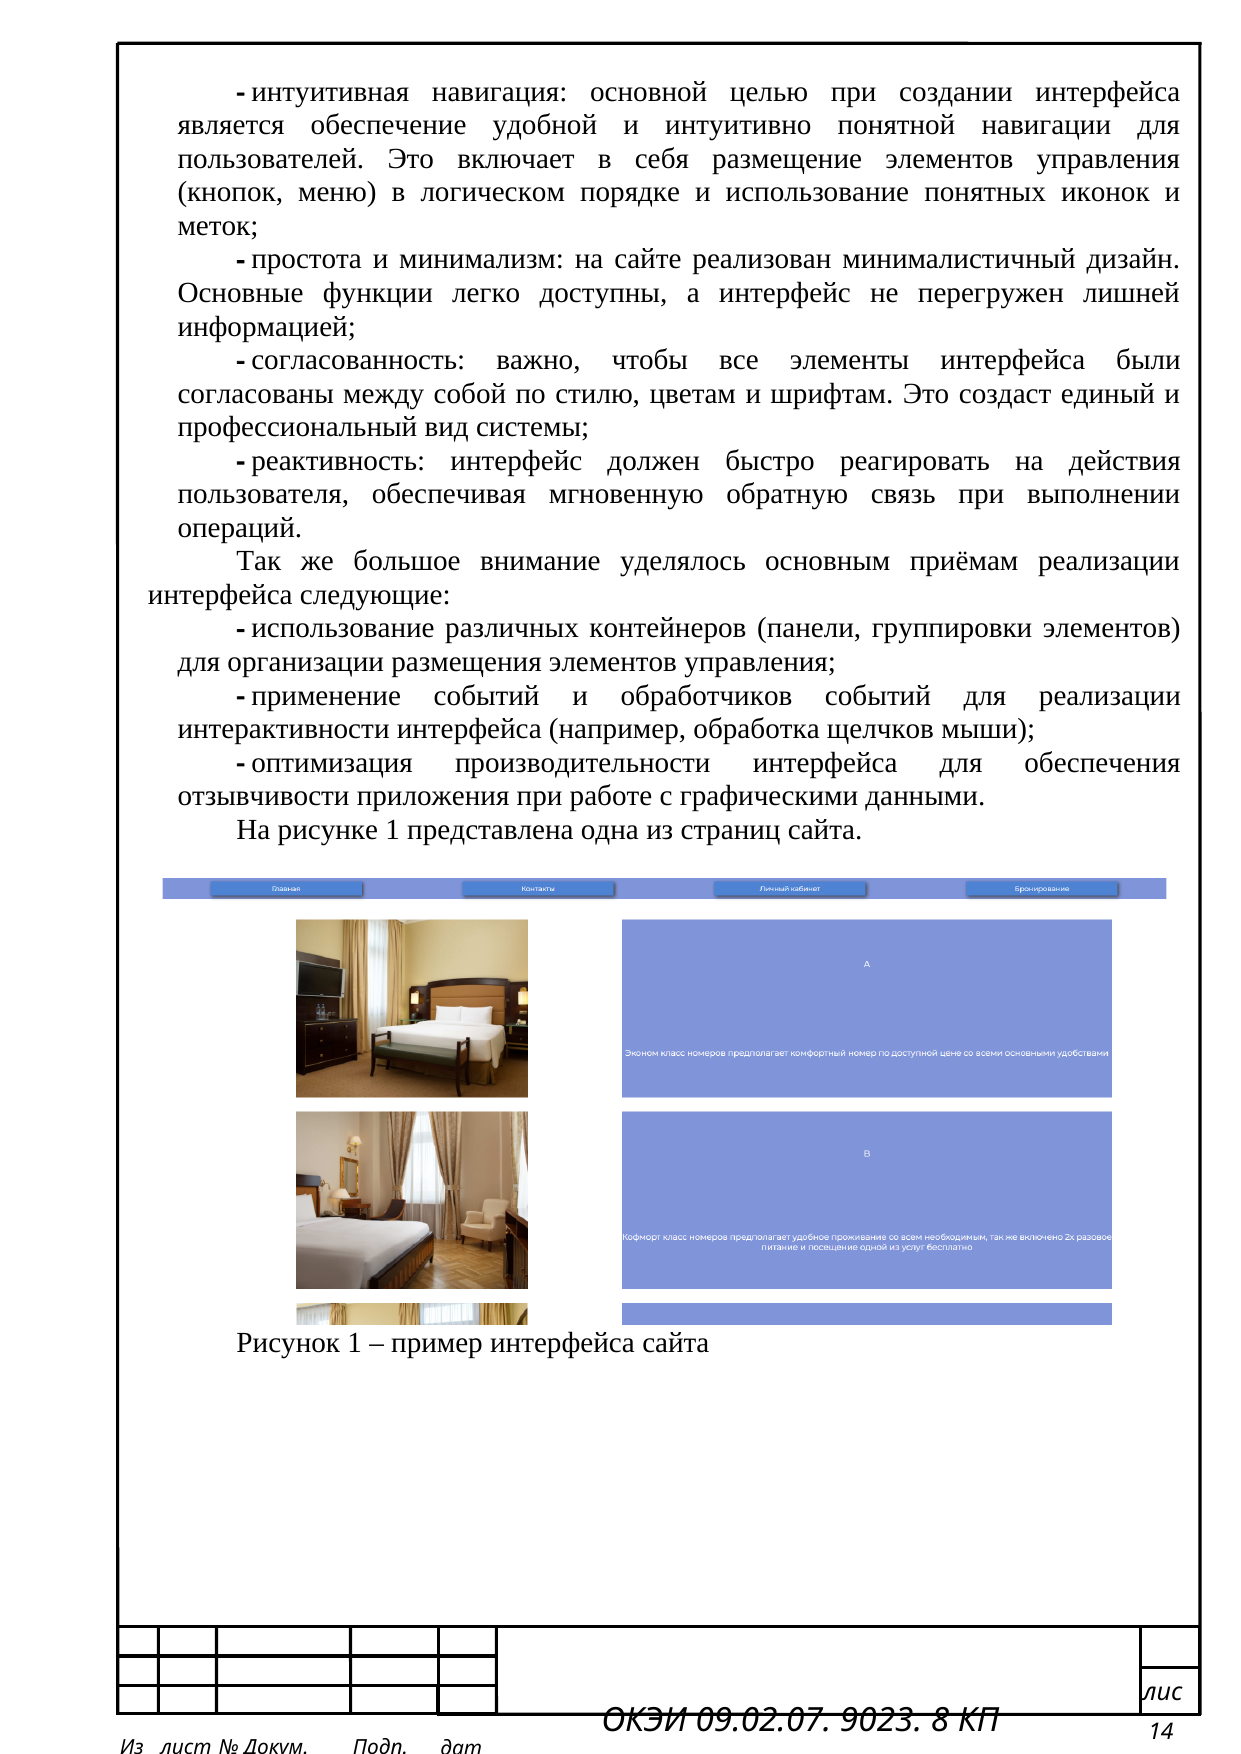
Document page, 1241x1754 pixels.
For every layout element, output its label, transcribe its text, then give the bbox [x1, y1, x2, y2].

list оптимизация производительности интерфейса для обеспечения отзывчивости приложения при работе с графическими данными. [177, 745, 1181, 812]
text Так же большое внимание уделялось основным приёмам реализации интерфейса следующие: [148, 543, 1181, 611]
picture [162, 878, 1167, 1325]
text На рисунке 1 представлена одна из страниц сайта. [148, 812, 1181, 845]
list использование различных контейнеров (панели, группировки элементов) для организации размещения элементов управления; [177, 611, 1181, 678]
list интуитивная навигация: основной целью при создании интерфейса является обеспечение удобной и интуитивно понятной навигации для пользователей. Это включает в себя размещение элементов управления (кнопок, меню) в логическом порядке и использование понятных иконок и меток; [177, 74, 1181, 242]
list применение событий и обработчиков событий для реализации интерактивности интерфейса (например, обработка щелчков мыши); [177, 678, 1181, 745]
list реактивность: интерфейс должен быстро реагировать на действия пользователя, обеспечивая мгновенную обратную связь при выполнении операций. [177, 443, 1181, 543]
text Рисунок 1 – пример интерфейса сайта [148, 1325, 1181, 1358]
list согласованность: важно, чтобы все элементы интерфейса были согласованы между собой по стилю, цветам и шрифтам. Это создаст единый и профессиональный вид системы; [177, 342, 1181, 443]
list простота и минимализм: на сайте реализован минималистичный дизайн. Основные функции легко доступны, а интерфейс не перегружен лишней информацией; [177, 242, 1181, 342]
